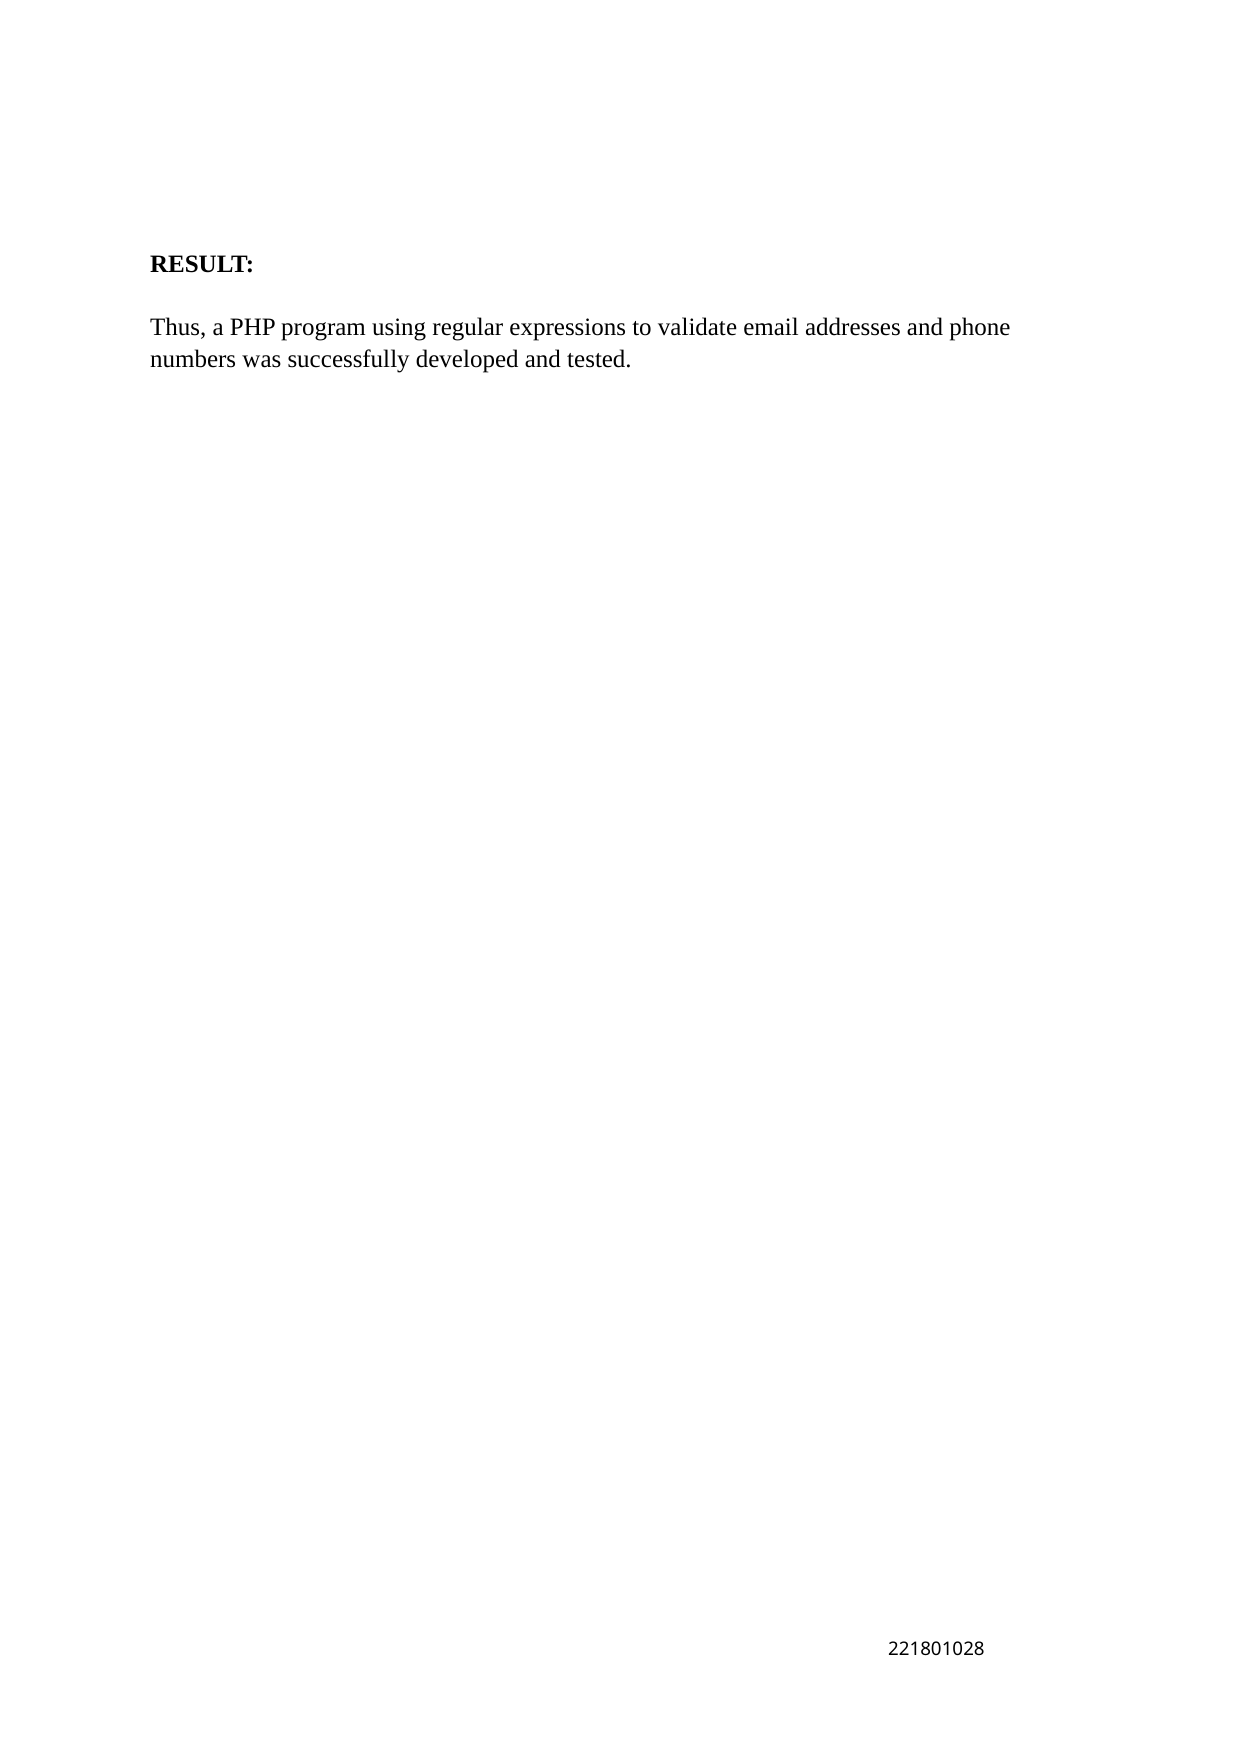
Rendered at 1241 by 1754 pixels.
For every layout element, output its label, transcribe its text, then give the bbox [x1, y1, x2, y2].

text Thus, a PHP program using regular expressions to validate email addresses and phone numbers was successfully developed and tested. [150, 312, 1090, 373]
text RESULT: [150, 249, 1090, 278]
